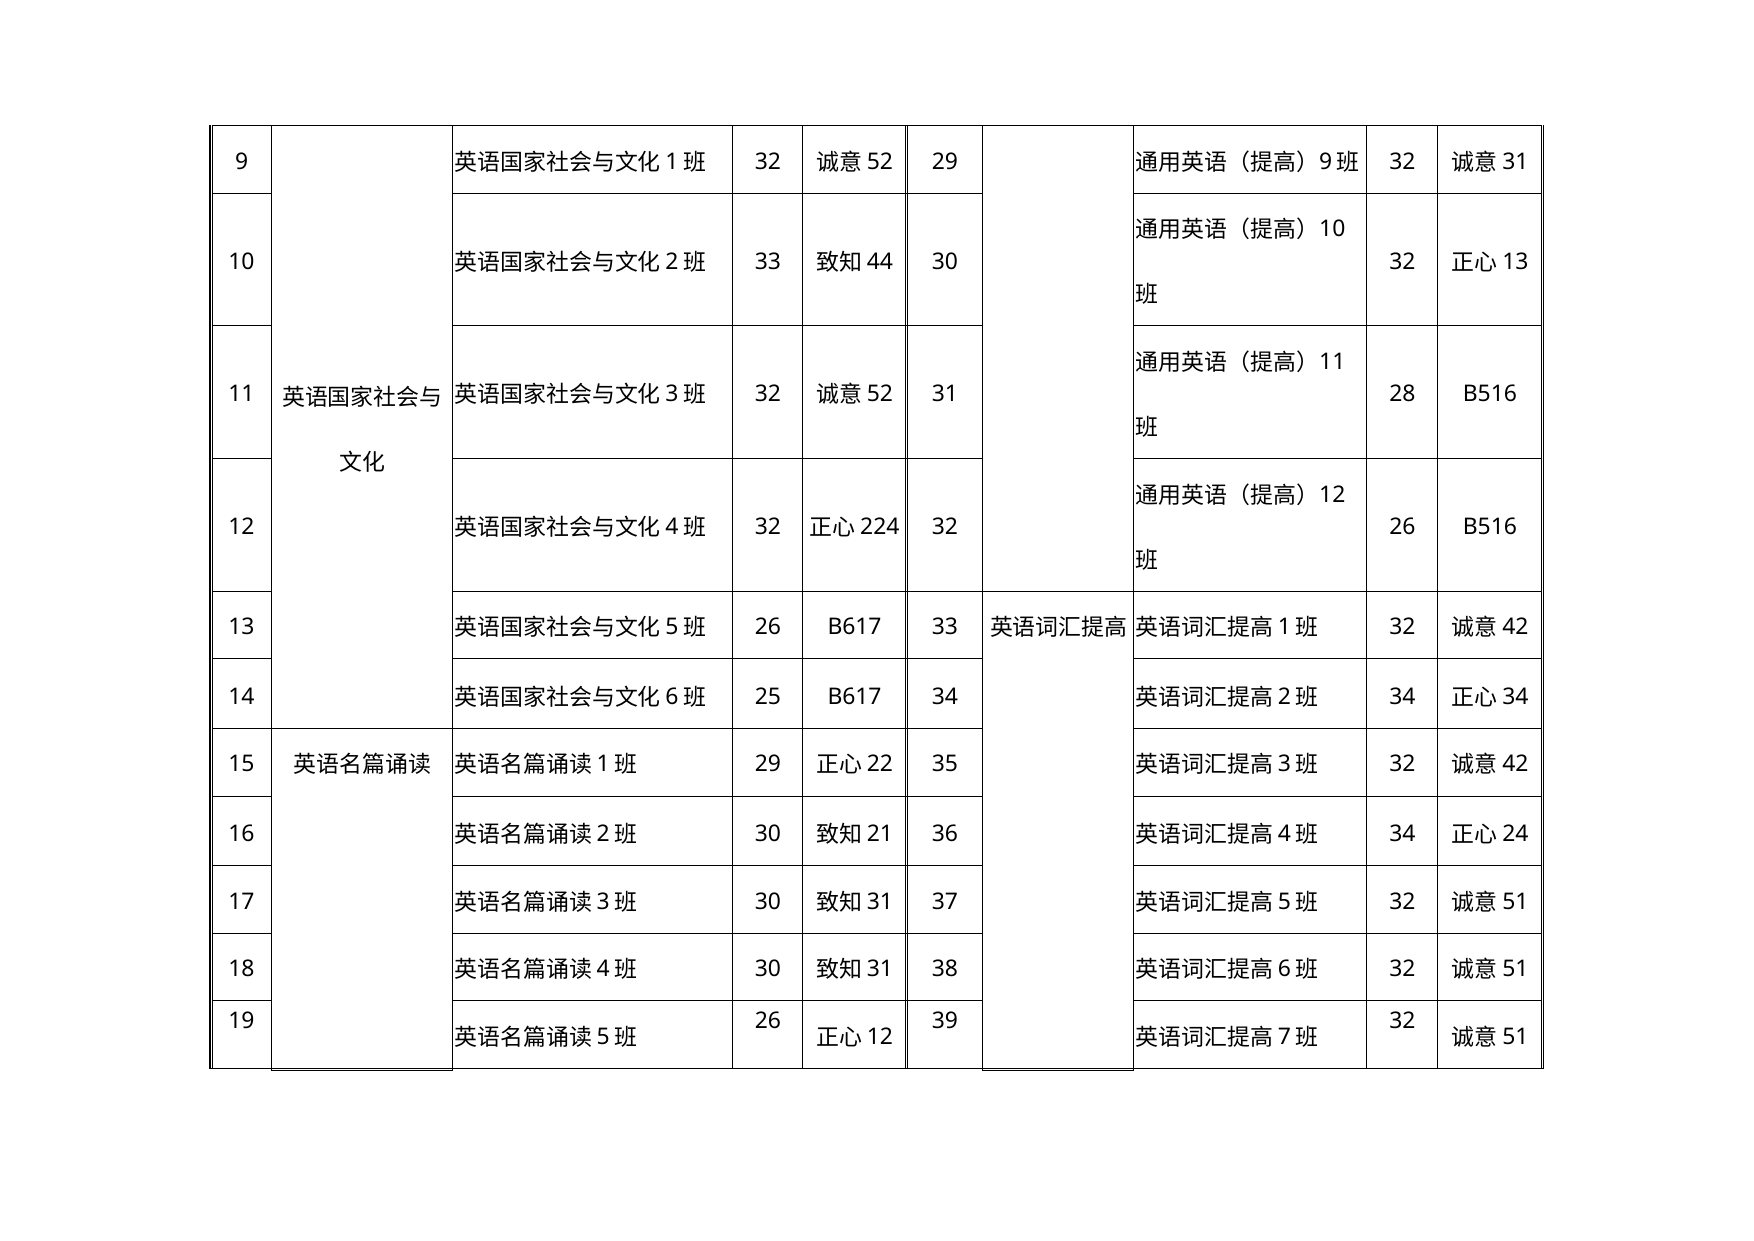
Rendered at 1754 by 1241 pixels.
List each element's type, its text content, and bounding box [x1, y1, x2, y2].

table_cell 37 [908, 866, 982, 933]
table_cell 英语词汇提高3班 [1134, 729, 1366, 796]
table_cell 29 [908, 126, 982, 193]
table_cell 32 [733, 126, 802, 193]
table_cell 正心24 [1438, 797, 1541, 865]
table_cell 26 [733, 592, 802, 658]
table_cell 英语名篇诵读1班 [453, 729, 732, 796]
table_cell 英语国家社会与文化1班 [453, 126, 732, 193]
table_cell 30 [733, 797, 802, 865]
table_cell 致知31 [803, 866, 905, 933]
table_cell 通用英语（提高）10班 [1134, 194, 1366, 325]
table_cell 英语名篇诵读 [272, 729, 452, 1068]
table_cell 26 [733, 1001, 802, 1068]
table_cell 诚意52 [803, 126, 905, 193]
table_cell 诚意42 [1438, 729, 1541, 796]
table_cell 32 [1367, 866, 1437, 933]
table_cell 30 [733, 934, 802, 1000]
table_cell 致知44 [803, 194, 905, 325]
table_cell B516 [1438, 326, 1541, 458]
table_cell 诚意51 [1438, 1001, 1541, 1068]
table_cell 29 [733, 729, 802, 796]
table_cell 英语国家社会与文化5班 [453, 592, 732, 658]
table_cell 英语国家社会与文化 [272, 126, 452, 728]
table_cell 英语国家社会与文化6班 [453, 659, 732, 728]
table_cell 诚意51 [1438, 934, 1541, 1000]
table_cell 诚意52 [803, 326, 905, 458]
table_cell 15 [213, 729, 271, 796]
table_cell 33 [733, 194, 802, 325]
table_cell 11 [213, 326, 271, 458]
table_cell 25 [733, 659, 802, 728]
table_cell 致知21 [803, 797, 905, 865]
table_cell B617 [803, 592, 905, 658]
table_cell 10 [213, 194, 271, 325]
table_cell 致知31 [803, 934, 905, 1000]
table_cell 英语词汇提高6班 [1134, 934, 1366, 1000]
table_cell 正心224 [803, 459, 905, 591]
table_cell 32 [1367, 592, 1437, 658]
table_cell 28 [1367, 326, 1437, 458]
table_cell 34 [1367, 797, 1437, 865]
table_cell 36 [908, 797, 982, 865]
table_cell 14 [213, 659, 271, 728]
table_cell 33 [908, 592, 982, 658]
table_cell 通用英语（提高）9班 [1134, 126, 1366, 193]
table_cell 34 [1367, 659, 1437, 728]
table_cell 32 [908, 459, 982, 591]
table_cell 英语词汇提高5班 [1134, 866, 1366, 933]
table_cell 30 [908, 194, 982, 325]
table_cell 38 [908, 934, 982, 1000]
table_cell 通用英语（提高）12班 [1134, 459, 1366, 591]
table_cell 9 [213, 126, 271, 193]
table_cell 31 [908, 326, 982, 458]
table_cell 诚意51 [1438, 866, 1541, 933]
table_cell 32 [1367, 194, 1437, 325]
table_cell 正心13 [1438, 194, 1541, 325]
table_cell 正心12 [803, 1001, 905, 1068]
table_cell B617 [803, 659, 905, 728]
table_cell 英语名篇诵读3班 [453, 866, 732, 933]
table_cell 诚意42 [1438, 592, 1541, 658]
table_cell 32 [1367, 126, 1437, 193]
table_cell 19 [213, 1001, 271, 1068]
table_cell 13 [213, 592, 271, 658]
table_cell 英语词汇提高2班 [1134, 659, 1366, 728]
table_cell 18 [213, 934, 271, 1000]
table_cell 英语国家社会与文化3班 [453, 326, 732, 458]
table_cell 35 [908, 729, 982, 796]
table_cell 32 [1367, 1001, 1437, 1068]
table_cell 17 [213, 866, 271, 933]
table_cell 32 [733, 459, 802, 591]
table_cell 英语名篇诵读5班 [453, 1001, 732, 1068]
table_cell 正心22 [803, 729, 905, 796]
table_cell B516 [1438, 459, 1541, 591]
table_cell 32 [1367, 934, 1437, 1000]
table_cell 通用英语（提高）11班 [1134, 326, 1366, 458]
table_cell 30 [733, 866, 802, 933]
table_cell 正心34 [1438, 659, 1541, 728]
table_cell 英语国家社会与文化2班 [453, 194, 732, 325]
table_cell 英语国家社会与文化4班 [453, 459, 732, 591]
table_cell 32 [1367, 729, 1437, 796]
table_cell 英语词汇提高1班 [1134, 592, 1366, 658]
table_cell 32 [733, 326, 802, 458]
table_cell 16 [213, 797, 271, 865]
table_cell 英语词汇提高 [983, 592, 1133, 1068]
table_cell 39 [908, 1001, 982, 1068]
table_cell 诚意31 [1438, 126, 1541, 193]
table_cell 26 [1367, 459, 1437, 591]
table_cell 英语词汇提高7班 [1134, 1001, 1366, 1068]
table_cell 英语词汇提高4班 [1134, 797, 1366, 865]
table_cell 英语名篇诵读2班 [453, 797, 732, 865]
table_cell 34 [908, 659, 982, 728]
table_cell 12 [213, 459, 271, 591]
table_cell 英语名篇诵读4班 [453, 934, 732, 1000]
